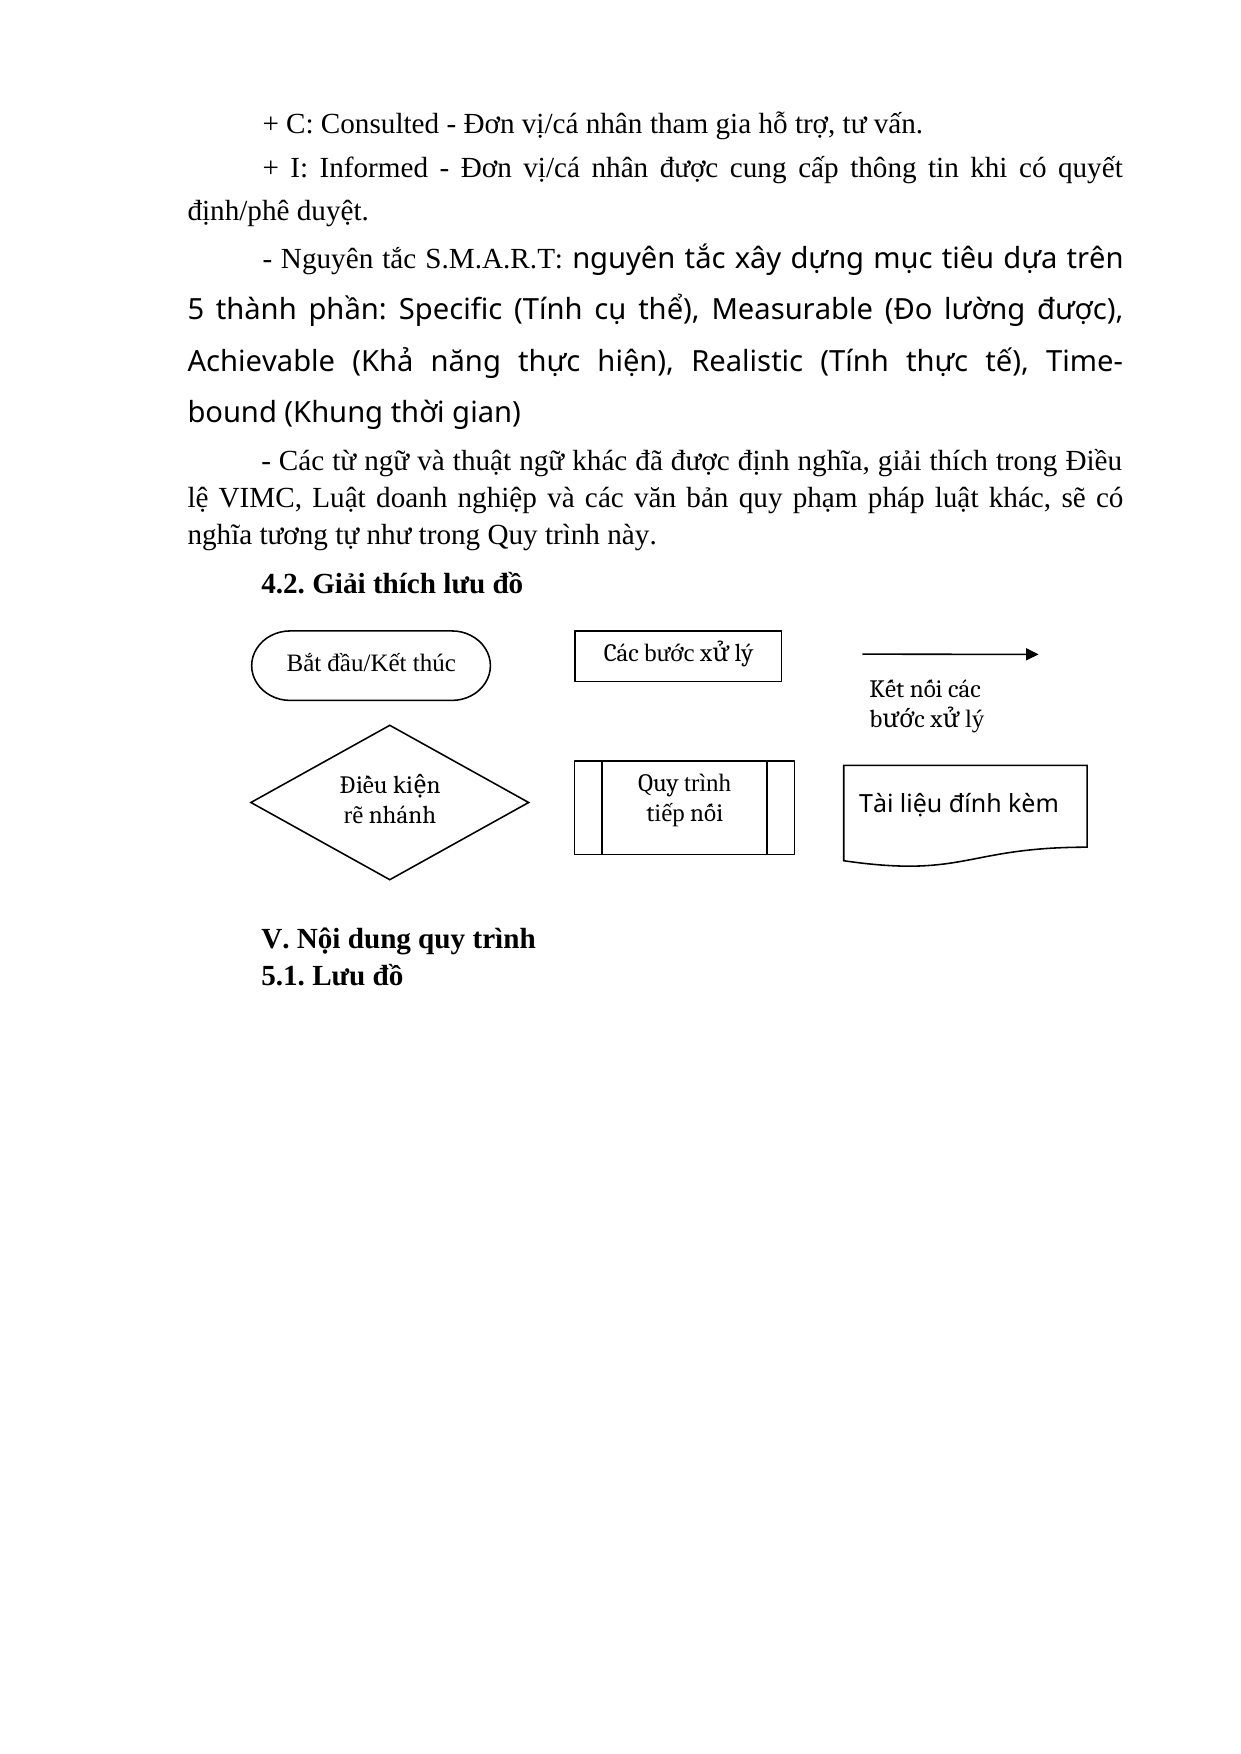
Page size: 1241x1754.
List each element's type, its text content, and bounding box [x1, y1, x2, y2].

text 4.2. Giải thích lưu đồ [187, 566, 1124, 600]
text V. Nội dung quy trình [187, 921, 1124, 954]
text - Các từ ngữ và thuật ngữ khác đã được định nghĩa, giải thích trong Điều lệ VIMC, Luật doanh nghiệp và các văn bản quy phạm pháp luật khác, sẽ có nghĩa tương tự như trong Quy trình này. [187, 443, 1124, 551]
text + I: Informed - Đơn vị/cá nhân được cung cấp thông tin khi có quyết định/phê duyệt. [187, 150, 1124, 227]
text + C: Consulted - Đơn vị/cá nhân tham gia hỗ trợ, tư vấn. [187, 106, 1124, 140]
text - Nguyên tắc S.M.A.R.T: nguyên tắc xây dựng mục tiêu dựa trên 5 thành phần: Specific (Tính cụ thể), Measurable (Đo lường được), Achievable (Khả năng thực hiện), Realistic (Tính thực tế), Time-bound (Khung thời gian) [187, 237, 1124, 431]
text 5.1. Lưu đồ [187, 958, 1124, 991]
